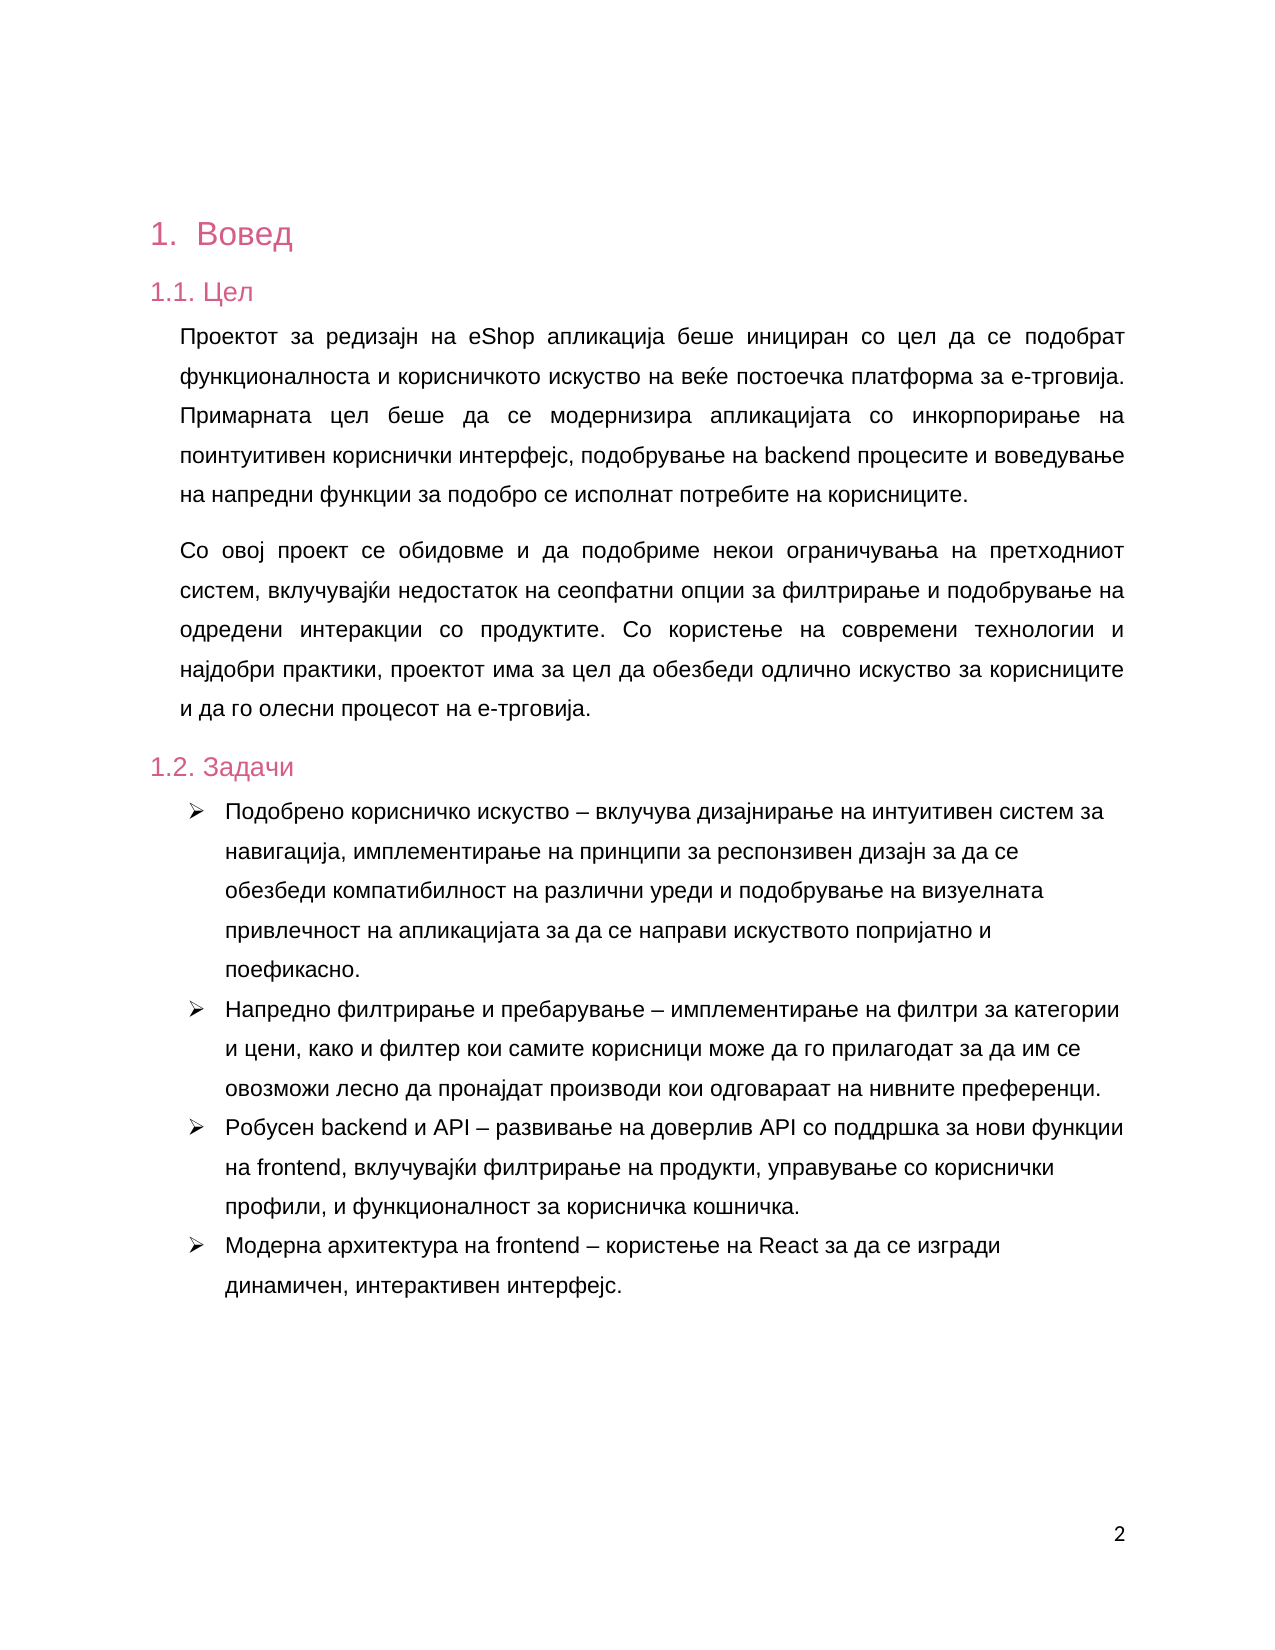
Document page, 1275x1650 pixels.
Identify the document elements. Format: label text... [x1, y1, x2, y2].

list Напредно филтрирање и пребарување – имплементирање на филтри за категории и цени, како и филтер кои самите корисници може да го прилагодат за да им се овозможи лесно да пронајдат производи кои одговараат на нивните преференци. [187, 996, 1125, 1101]
list Модерна архитектура на frontend – користење на React за да се изгради динамичен, интерактивен интерфејс. [187, 1232, 1125, 1298]
list Подобрено корисничко искуство – вклучува дизајнирање на интуитивен систем за навигација, имплементирање на принципи за респонзивен дизајн за да се обезбеди компатибилност на различни уреди и подобрување на визуелната привлечност на апликацијата за да се направи искуството попријатно и поефикасно. [187, 798, 1125, 982]
text Проектот за редизајн на eShop апликација беше инициран со цел да се подобрат функционалноста и корисничкото искуство на веќе постоечка платформа за е-трговија. Примарната цел беше да се модернизира апликацијата со инкорпорирање на поинтуитивен кориснички интерфејс, подобрување на backend процесите и воведување на напредни функции за подобро се исполнат потребите на корисниците. [179, 323, 1125, 507]
text Со овој проект се обидовме и да подобриме некои ограничувања на претходниот систем, вклучувајќи недостаток на сеопфатни опции за филтрирање и подобрување на одредени интеракции со продуктите. Со користење на современи технологии и најдобри практики, проектот има за цел да обезбеди одлично искуство за корисниците и да го олесни процесот на е-трговија. [179, 537, 1125, 721]
list Робусен backend и API – развивање на доверлив API со поддршка за нови функции на frontend, вклучувајќи филтрирање на продукти, управување со кориснички профили, и функционалност за корисничка кошничка. [187, 1114, 1125, 1219]
subtitle 1. Вовед [150, 214, 1125, 253]
subtitle 1.2. Задачи [150, 751, 1125, 782]
subtitle 1.1. Цел [150, 276, 1125, 307]
